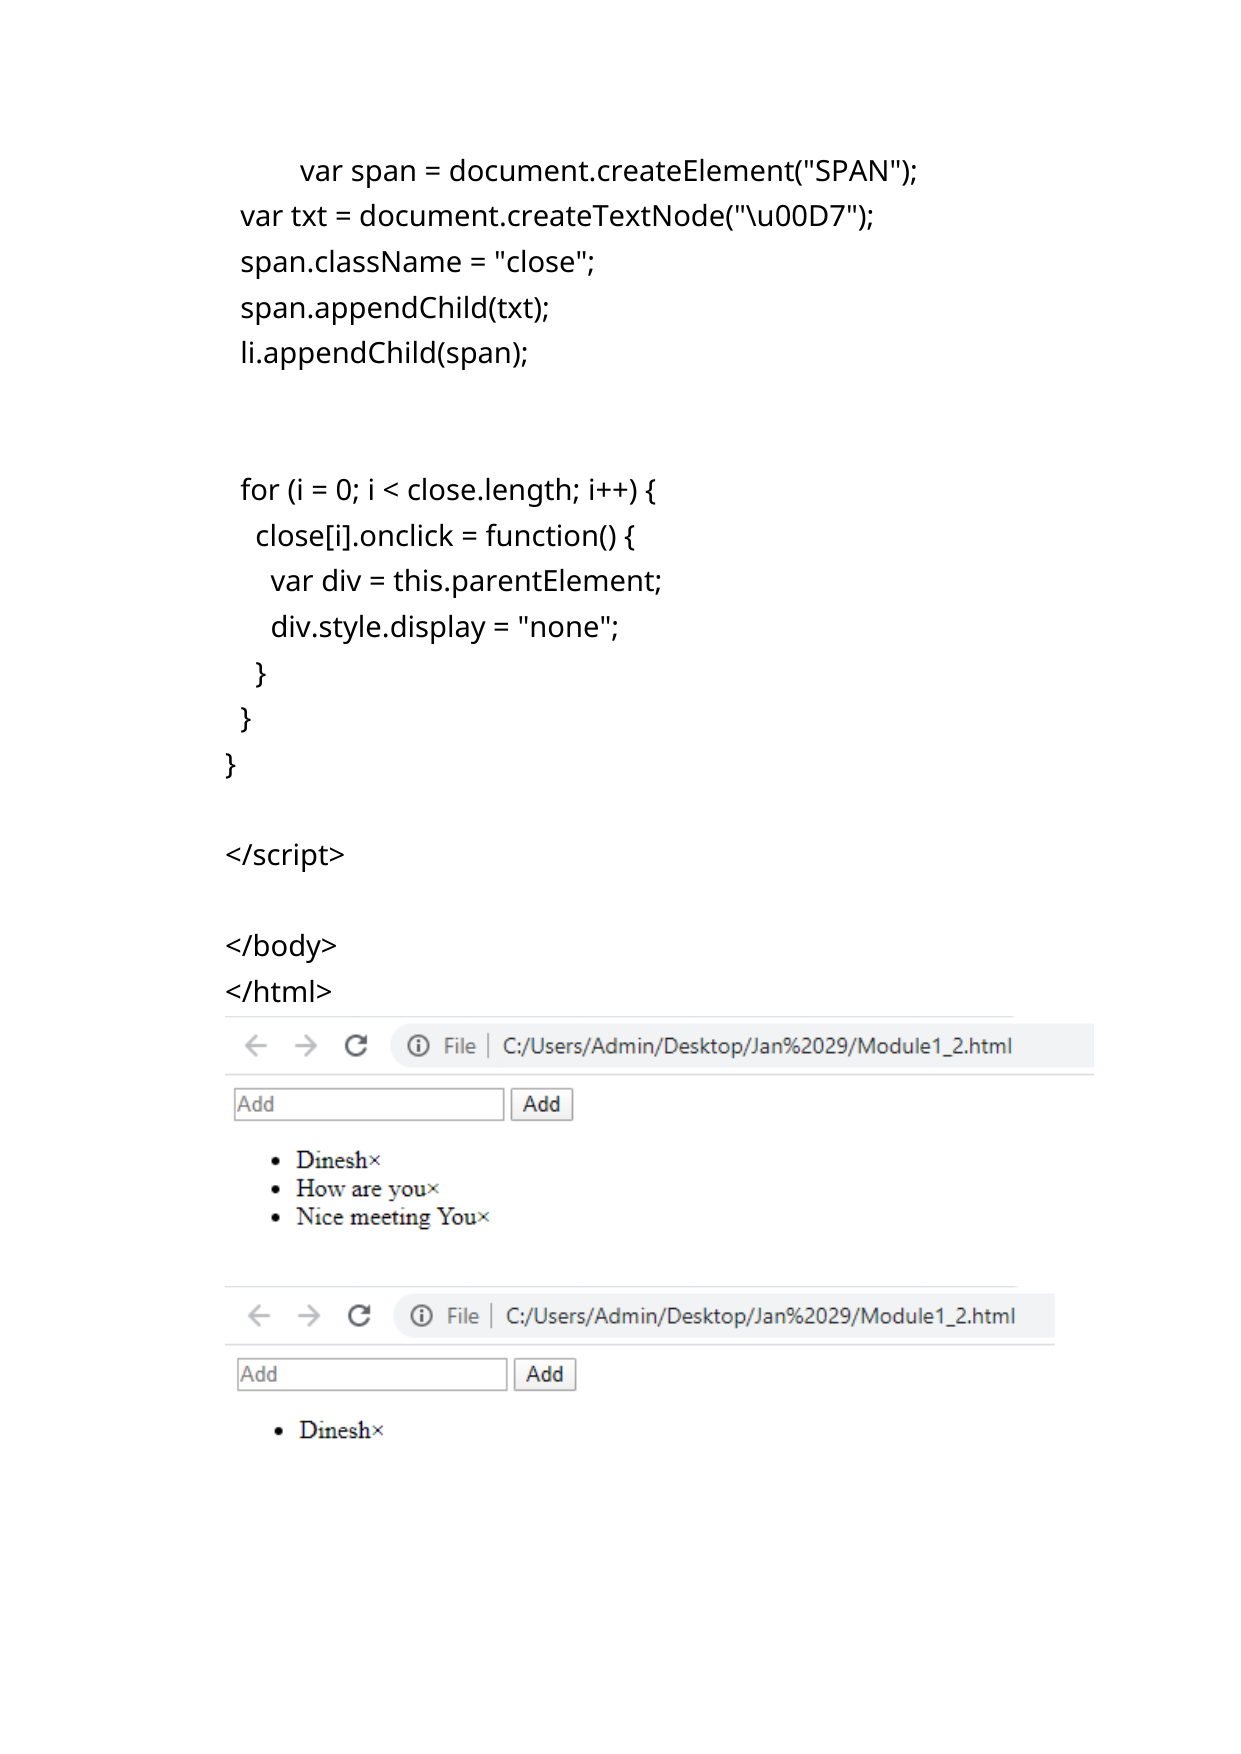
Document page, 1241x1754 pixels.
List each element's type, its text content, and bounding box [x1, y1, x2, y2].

list } [225, 743, 1090, 783]
list </script> [225, 834, 1090, 874]
list span.className = "close"; [225, 241, 1090, 281]
picture [225, 1016, 1094, 1283]
list } [225, 697, 1090, 737]
list span.appendChild(txt); [225, 287, 1090, 327]
list for (i = 0; i < close.length; i++) { [225, 469, 1090, 509]
list </html> [225, 971, 1090, 1011]
list var span = document.createElement("SPAN"); [225, 150, 1090, 190]
list } [225, 652, 1090, 692]
list var div = this.parentElement; [225, 561, 1090, 600]
list var txt = document.createTextNode("\u00D7"); [225, 196, 1090, 235]
list div.style.display = "none"; [225, 606, 1090, 646]
list li.appendChild(span); [225, 332, 1090, 372]
picture [225, 1286, 1055, 1517]
list close[i].onclick = function() { [225, 515, 1090, 555]
list </body> [225, 926, 1090, 965]
